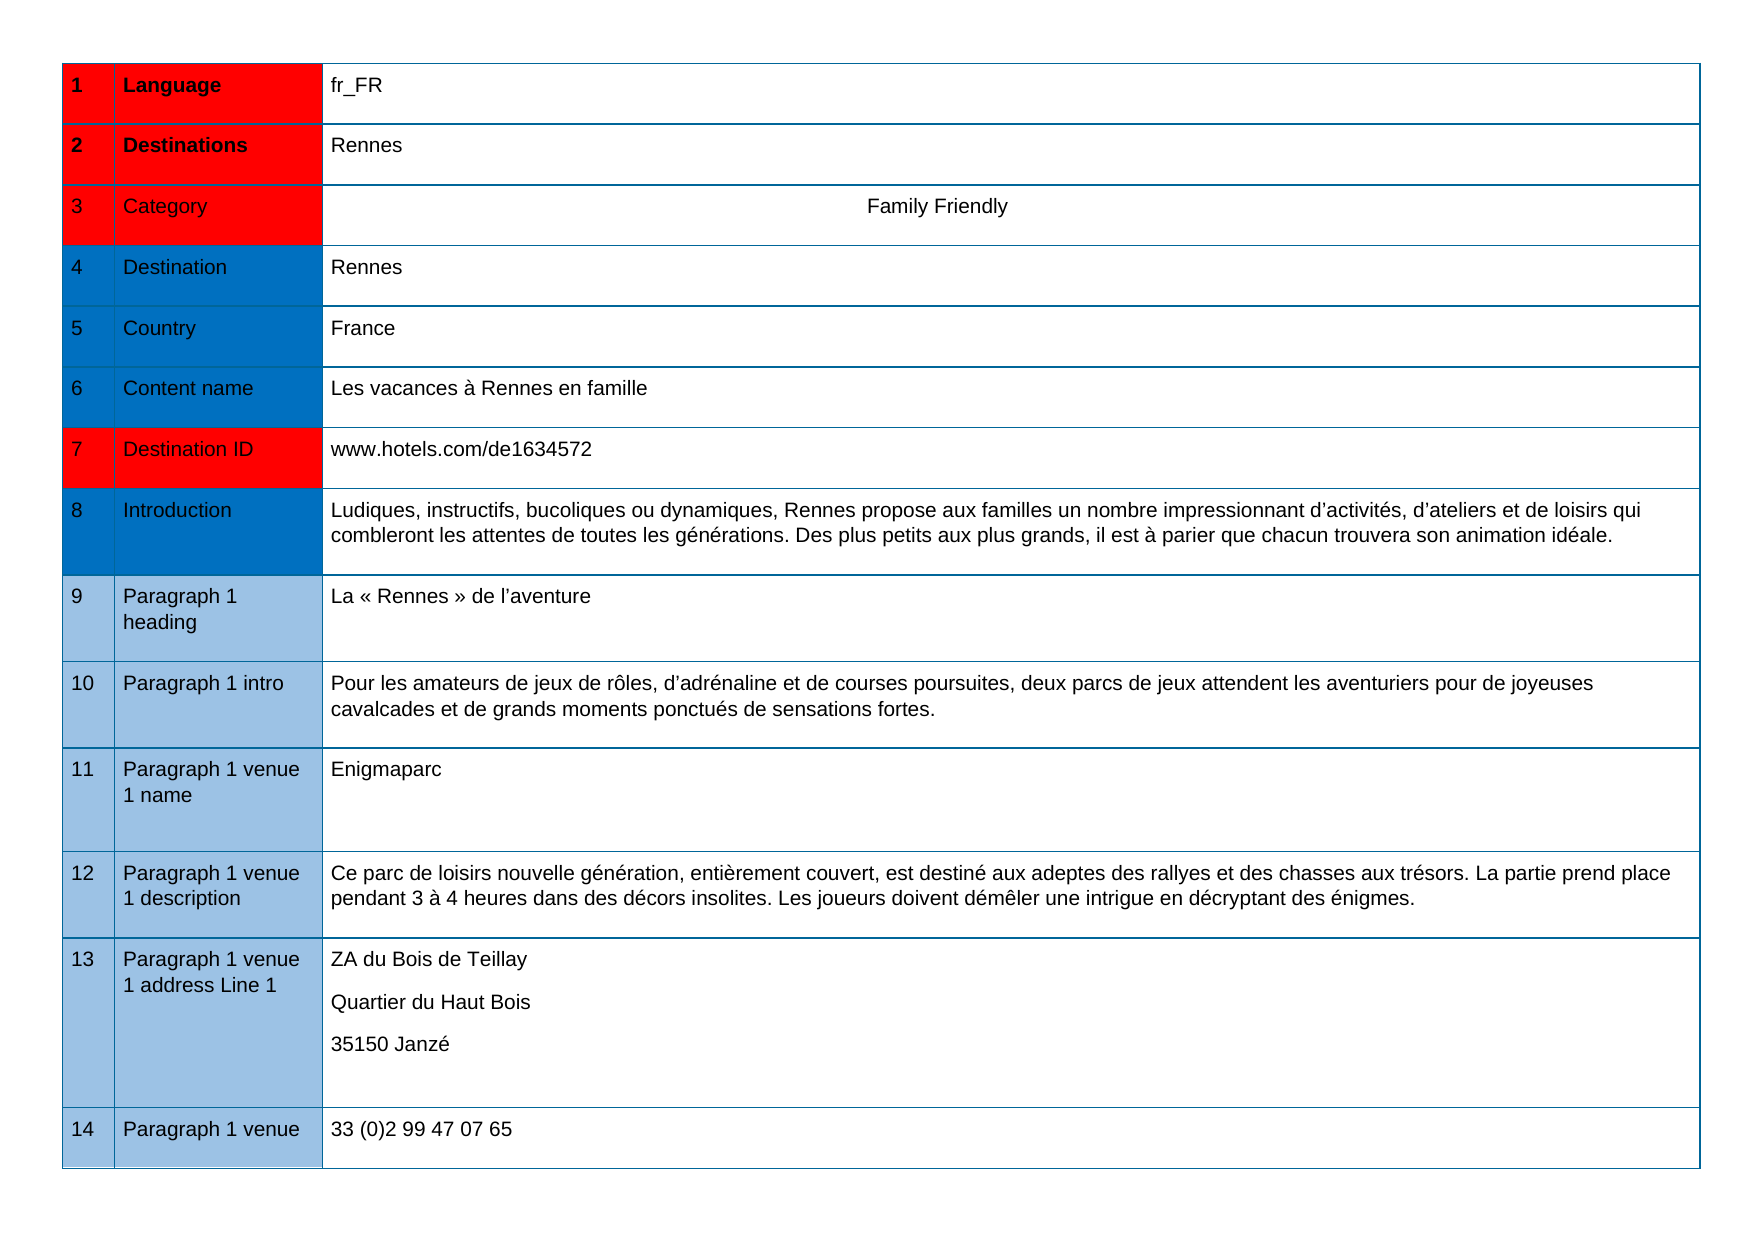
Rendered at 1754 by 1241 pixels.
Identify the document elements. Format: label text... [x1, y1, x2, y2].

table_cell Pour les amateurs de jeux de rôles, d’adrénaline et de courses poursuites, deux parcs de jeux attendent les aventuriers pour de joyeuses cavalcades et de grands moments ponctués de sensations fortes. [323, 662, 1699, 747]
table_cell Ce parc de loisirs nouvelle génération, entièrement couvert, est destiné aux adeptes des rallyes et des chasses aux trésors. La partie prend place pendant 3 à 4 heures dans des décors insolites. Les joueurs doivent démêler une intrigue en décryptant des énigmes. [323, 852, 1699, 937]
table_cell Destination ID [115, 428, 322, 488]
table_header 1 [63, 64, 114, 123]
table_cell www.hotels.com/de1634572 [323, 428, 1699, 488]
table_cell Destinations [115, 125, 322, 184]
table_cell Paragraph 1 venue 1 name [115, 749, 322, 851]
table_cell Rennes [323, 125, 1699, 184]
table_cell 4 [63, 246, 114, 305]
table_cell ZA du Bois de Teillay Quartier du Haut Bois 35150 Janzé [323, 939, 1699, 1107]
table_cell Paragraph 1 venue 1 address Line 1 [115, 939, 322, 1107]
table_cell 12 [63, 852, 114, 937]
table_cell 9 [63, 576, 114, 661]
table_header Language [115, 64, 322, 123]
table_cell 13 [63, 939, 114, 1107]
table_cell La « Rennes » de l’aventure [323, 576, 1699, 661]
table_cell 7 [63, 428, 114, 488]
table_cell 8 [63, 489, 114, 574]
table_cell 10 [63, 662, 114, 747]
table_header fr_FR [323, 64, 1699, 123]
table_cell Paragraph 1 venue 1 description [115, 852, 322, 937]
table_cell 3 [63, 186, 114, 245]
table_cell Paragraph 1 intro [115, 662, 322, 747]
table_cell 6 [63, 368, 114, 427]
table_cell 14 [63, 1108, 114, 1167]
table_cell Les vacances à Rennes en famille [323, 368, 1699, 427]
table_cell 2 [63, 125, 114, 184]
table_cell Enigmaparc [323, 749, 1699, 851]
table_cell Introduction [115, 489, 322, 574]
table_cell Paragraph 1 heading [115, 576, 322, 661]
table_cell 5 [63, 307, 114, 366]
table_cell Content name [115, 368, 322, 427]
table_cell 11 [63, 749, 114, 851]
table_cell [115, 1108, 322, 1167]
table_cell Ludiques, instructifs, bucoliques ou dynamiques, Rennes propose aux familles un nombre impressionnant d’activités, d’ateliers et de loisirs qui combleront les attentes de toutes les générations. Des plus petits aux plus grands, il est à parier que chacun trouvera son animation idéale. [323, 489, 1699, 574]
table_cell Destination [115, 246, 322, 305]
table_cell Country [115, 307, 322, 366]
table_cell France [323, 307, 1699, 366]
table_cell Category [115, 186, 322, 245]
table_cell Rennes [323, 246, 1699, 305]
table_cell Family Friendly [323, 186, 1699, 245]
table_cell 33 (0)2 99 47 07 65 [323, 1108, 1699, 1167]
